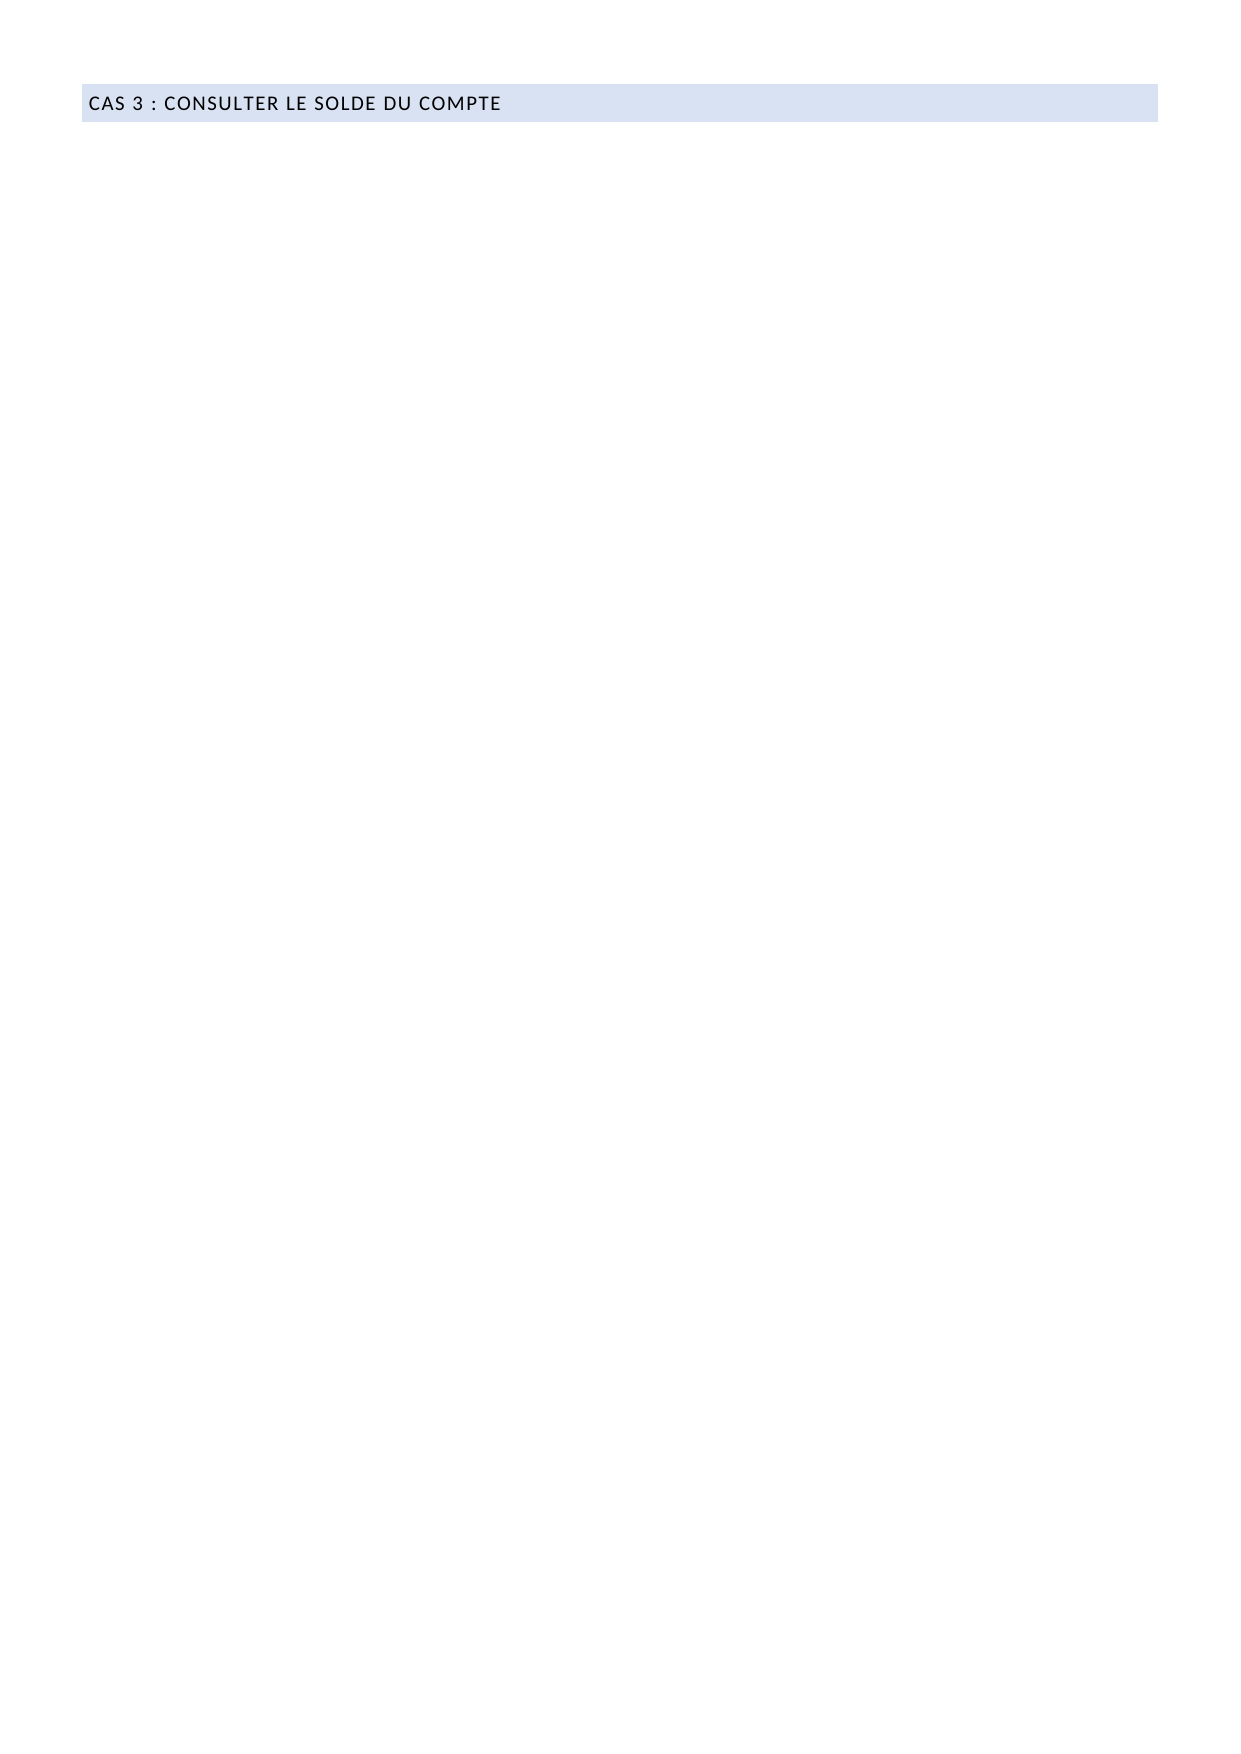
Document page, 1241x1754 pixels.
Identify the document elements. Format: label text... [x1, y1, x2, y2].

subtitle Cas 3 : Consulter le solde du compte [89, 91, 1152, 116]
